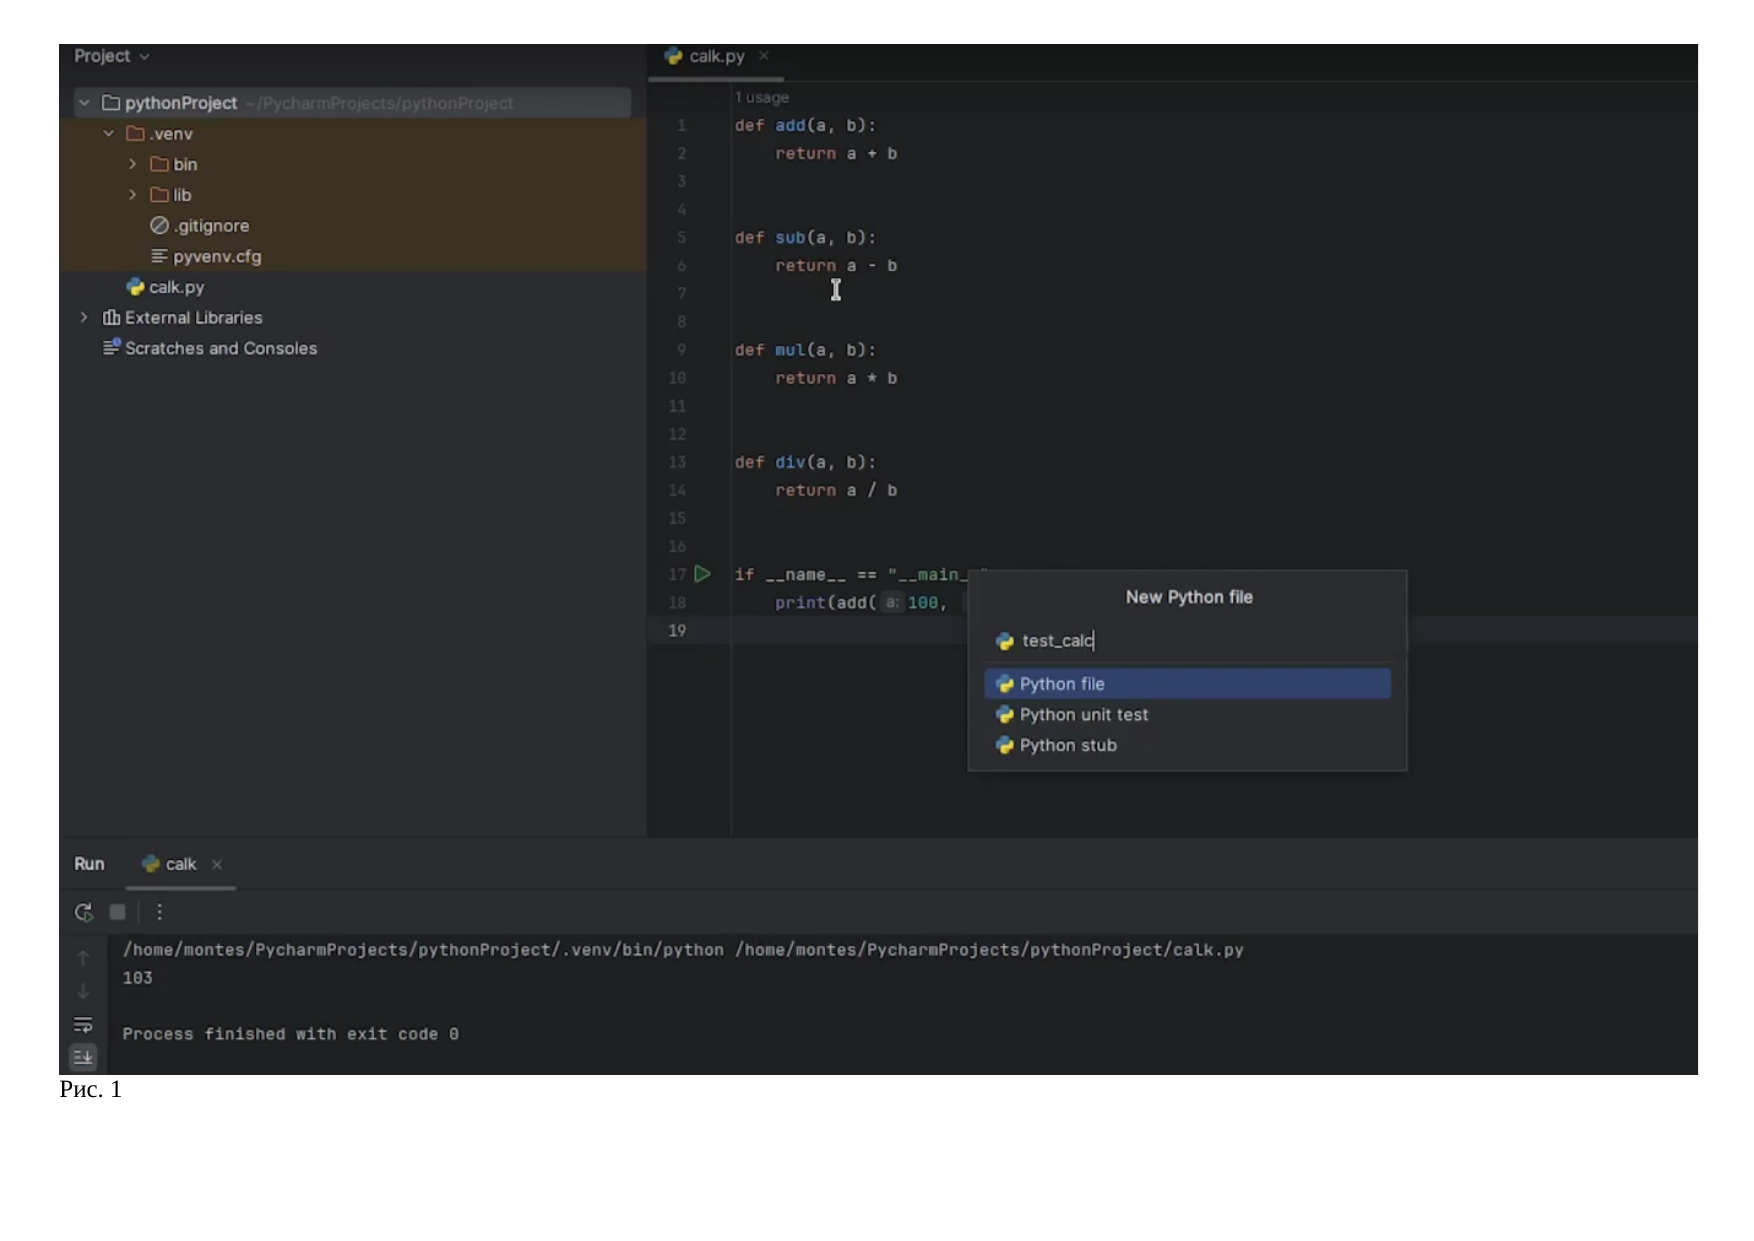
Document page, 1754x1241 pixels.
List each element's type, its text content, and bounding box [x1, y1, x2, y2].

text Рис. 1 [59, 1075, 1698, 1103]
picture [59, 44, 1699, 1075]
